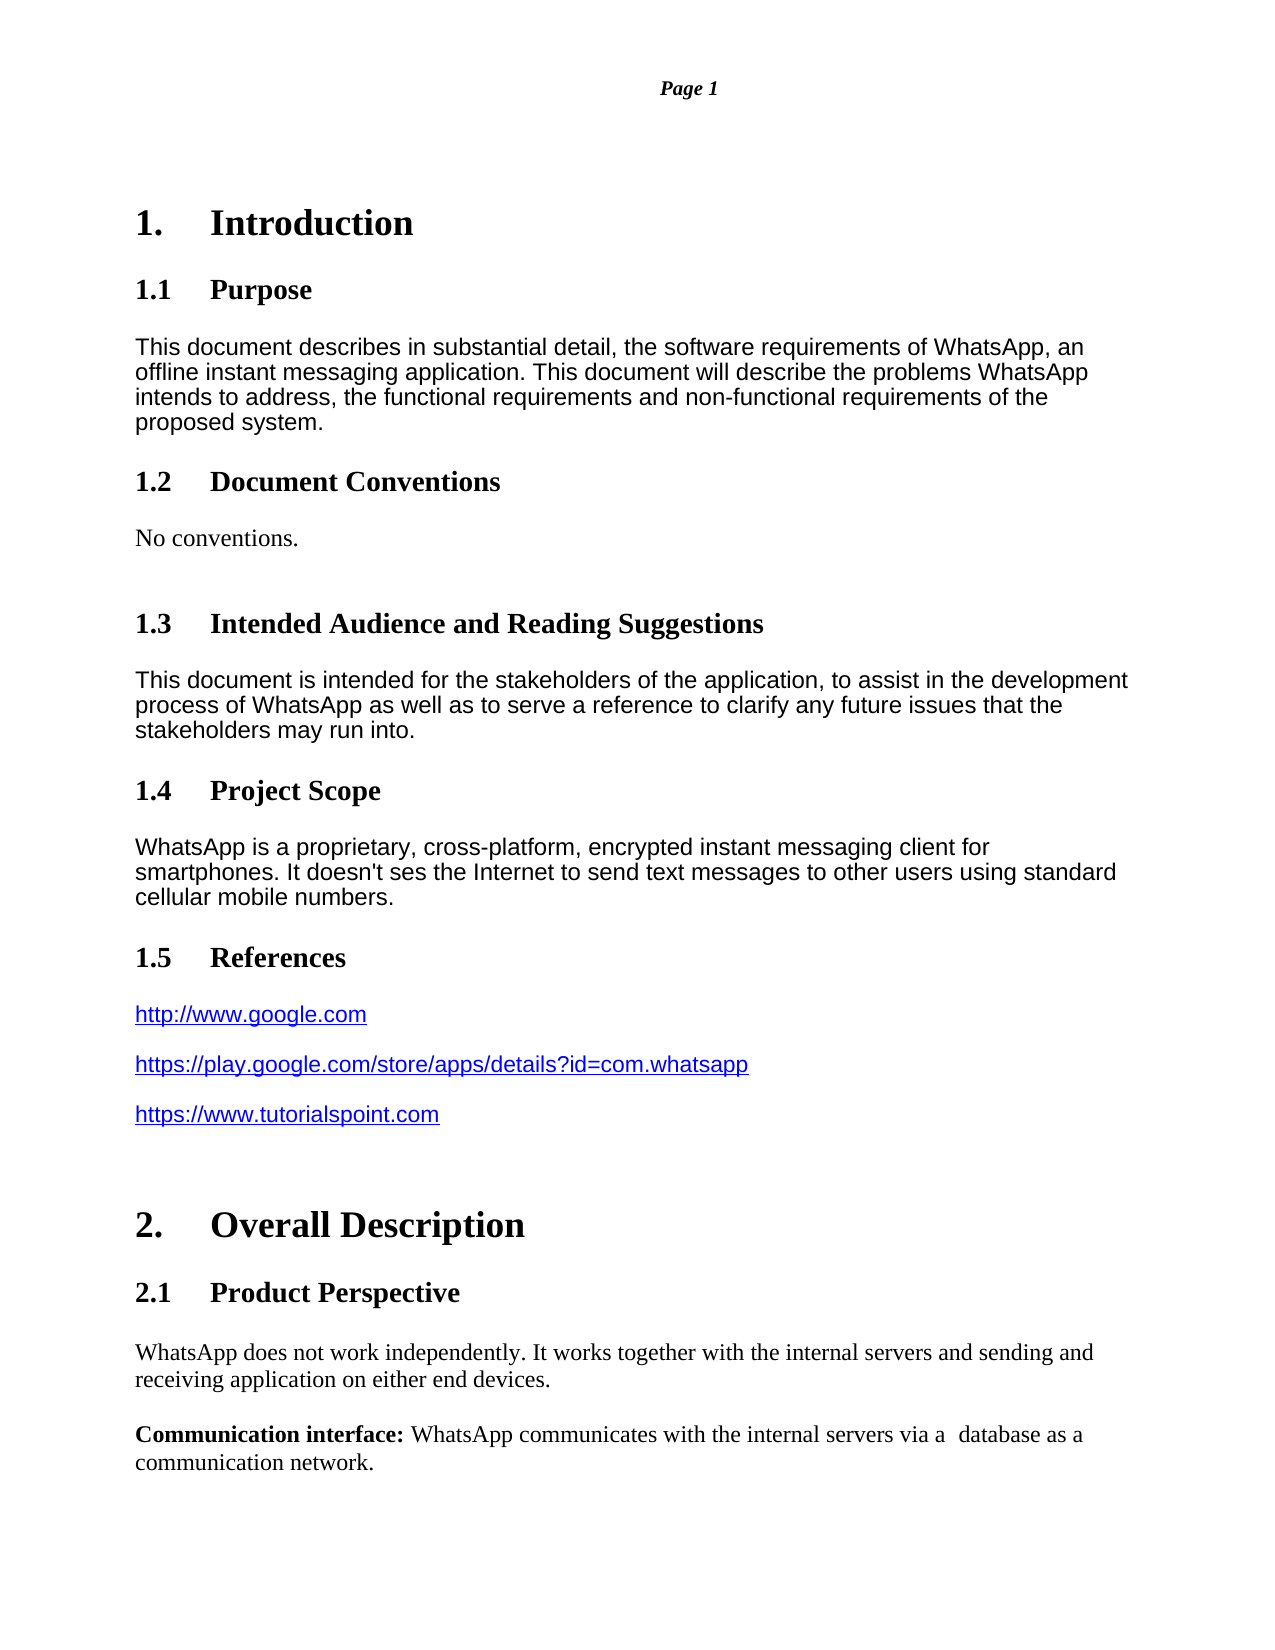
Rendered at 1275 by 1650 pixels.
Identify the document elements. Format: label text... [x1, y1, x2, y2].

subtitle References [135, 940, 1140, 973]
text WhatsApp is a proprietary, cross-platform, encrypted instant messaging client for smartphones. It doesn't ses the Internet to send text messages to other users using standard cellular mobile numbers. [135, 836, 1140, 911]
text https://play.google.com/store/apps/details?id=com.whatsapp [135, 1052, 1140, 1077]
subtitle Overall Description [135, 1202, 1140, 1246]
text This document is intended for the stakeholders of the application, to assist in the development process of WhatsApp as well as to serve a reference to clarify any future issues that the stakeholders may run into. [135, 669, 1140, 744]
subtitle Intended Audience and Reading Suggestions [135, 606, 1140, 639]
text http://www.google.com [135, 1002, 1140, 1027]
subtitle Purpose [135, 272, 1140, 306]
subtitle Product Perspective [135, 1275, 1140, 1308]
text WhatsApp does not work independently. It works together with the internal servers and sending and receiving application on either end devices. [135, 1337, 1140, 1393]
subtitle Project Scope [135, 773, 1140, 806]
text https://www.tutorialspoint.com [135, 1102, 1140, 1127]
subtitle Document Conventions [135, 464, 1140, 498]
subtitle Introduction [135, 200, 1140, 243]
text No conventions. [135, 527, 1140, 552]
text This document describes in substantial detail, the software requirements of WhatsApp, an offline instant messaging application. This document will describe the problems WhatsApp intends to address, the functional requirements and non-functional requirements of the proposed system. [135, 335, 1140, 435]
text Communication interface: WhatsApp communicates with the internal servers via a database as a communication network. [135, 1420, 1140, 1476]
